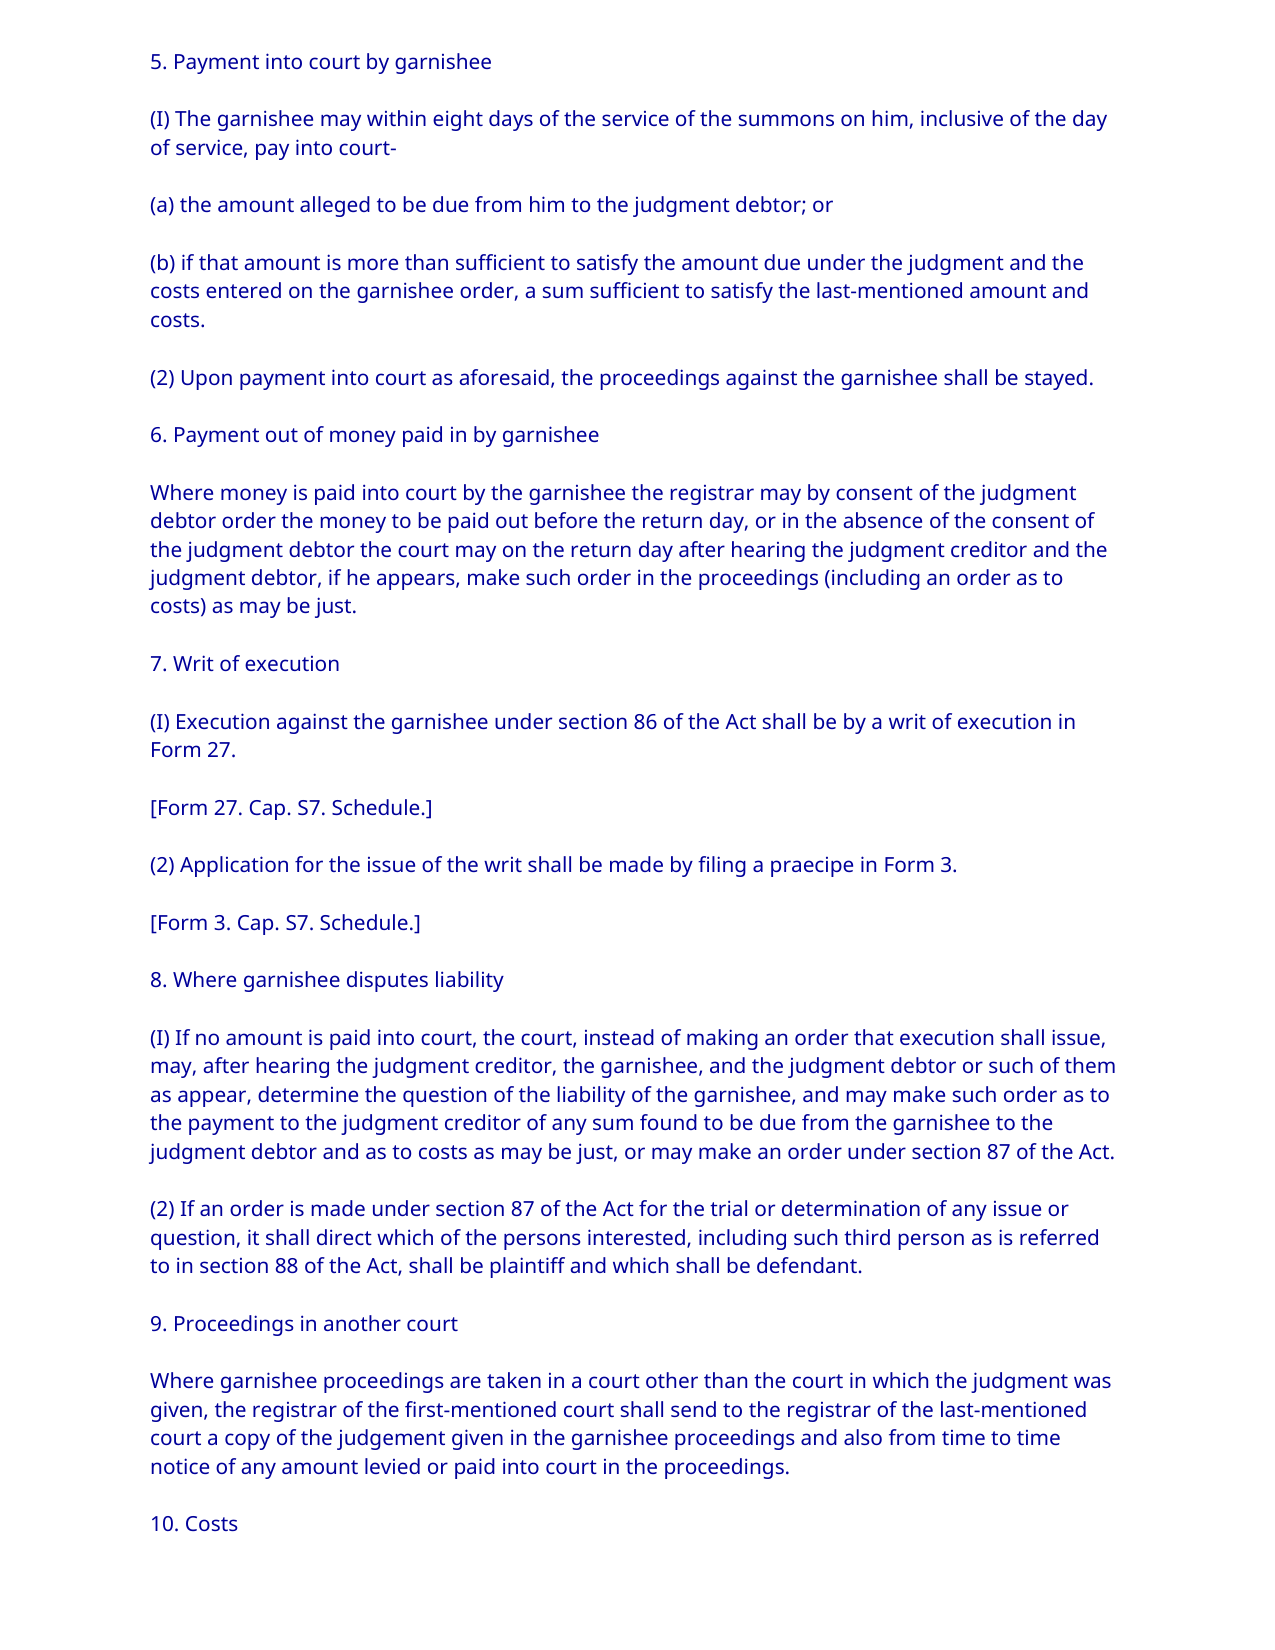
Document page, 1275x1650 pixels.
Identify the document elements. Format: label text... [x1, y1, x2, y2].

text (b) if that amount is more than sufficient to satisfy the amount due under the judgment and the costs entered on the garnishee order, a sum sufficient to satisfy the last-mentioned amount and costs. [150, 248, 1125, 333]
text (a) the amount alleged to be due from him to the judgment debtor; or [150, 191, 1125, 219]
text (2) Upon payment into court as aforesaid, the proceedings against the garnishee shall be stayed. [150, 363, 1125, 391]
text [Form 3. Cap. S7. Schedule.] [150, 908, 1125, 936]
text (I) Execution against the garnishee under section 86 of the Act shall be by a writ of execution in Form 27. [150, 707, 1125, 764]
text 9. Proceedings in another court [150, 1309, 1125, 1337]
text 10. Costs [150, 1509, 1125, 1538]
text Where garnishee proceedings are taken in a court other than the court in which the judgment was given, the registrar of the first-mentioned court shall send to the registrar of the last-mentioned court a copy of the judgement given in the garnishee proceedings and also from time to time notice of any amount levied or paid into court in the proceedings. [150, 1367, 1125, 1480]
text 7. Writ of execution [150, 649, 1125, 678]
text (2) Application for the issue of the writ shall be made by filing a praecipe in Form 3. [150, 850, 1125, 879]
text 5. Payment into court by garnishee [150, 47, 1125, 75]
text 8. Where garnishee disputes liability [150, 966, 1125, 994]
text [Form 27. Cap. S7. Schedule.] [150, 793, 1125, 821]
text (I) If no amount is paid into court, the court, instead of making an order that execution shall issue, may, after hearing the judgment creditor, the garnishee, and the judgment debtor or such of them as appear, determine the question of the liability of the garnishee, and may make such order as to the payment to the judgment creditor of any sum found to be due from the garnishee to the judgment debtor and as to costs as may be just, or may make an order under section 87 of the Act. [150, 1023, 1125, 1165]
text 6. Payment out of money paid in by garnishee [150, 420, 1125, 449]
text Where money is paid into court by the garnishee the registrar may by consent of the judgment debtor order the money to be paid out before the return day, or in the absence of the consent of the judgment debtor the court may on the return day after hearing the judgment creditor and the judgment debtor, if he appears, make such order in the proceedings (including an order as to costs) as may be just. [150, 478, 1125, 620]
text (2) If an order is made under section 87 of the Act for the trial or determination of any issue or question, it shall direct which of the persons interested, including such third person as is referred to in section 88 of the Act, shall be plaintiff and which shall be defendant. [150, 1194, 1125, 1280]
text (I) The garnishee may within eight days of the service of the summons on him, inclusive of the day of service, pay into court- [150, 104, 1125, 161]
